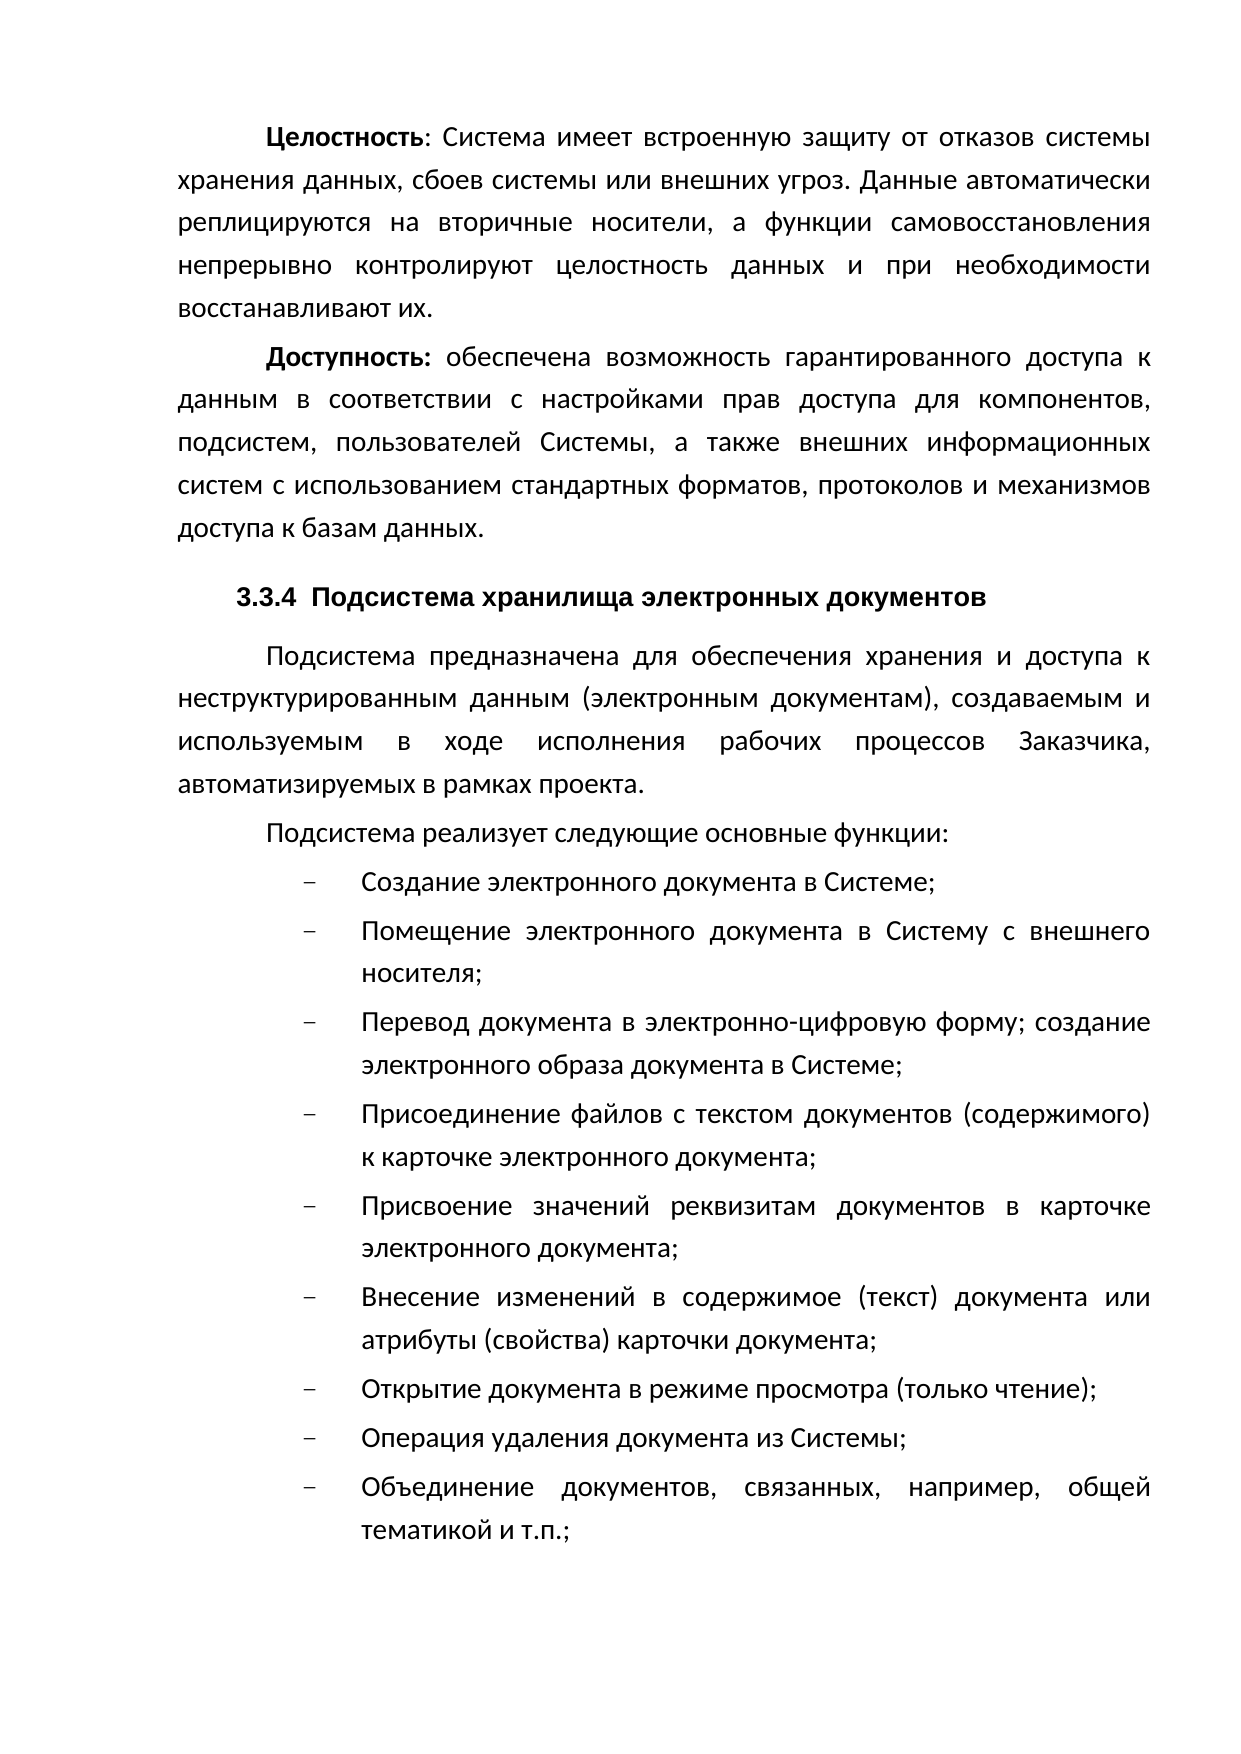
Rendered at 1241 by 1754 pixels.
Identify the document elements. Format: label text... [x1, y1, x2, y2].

text Доступность: обеспечена возможность гарантированного доступа к данным в соответствии с настройками прав доступа для компонентов, подсистем, пользователей Системы, а также внешних информационных систем с использованием стандартных форматов, протоколов и механизмов доступа к базам данных. [177, 338, 1152, 544]
text Подсистема реализует следующие основные функции: [177, 814, 1152, 849]
text Целостность: Система имеет встроенную защиту от отказов системы хранения данных, сбоев системы или внешних угроз. Данные автоматически реплицируются на вторичные носители, а функции самовосстановления непрерывно контролируют целостность данных и при необходимости восстанавливают их. [177, 118, 1152, 324]
text Подсистема предназначена для обеспечения хранения и доступа к неструктурированным данным (электронным документам), создаваемым и используемым в ходе исполнения рабочих процессов Заказчика, автоматизируемых в рамках проекта. [177, 637, 1152, 801]
list Открытие документа в режиме просмотра (только чтение); [302, 1370, 1152, 1406]
list Создание электронного документа в Системе; [302, 863, 1152, 898]
list Присвоение значений реквизитам документов в карточке электронного документа; [302, 1187, 1152, 1265]
list Присоединение файлов с текстом документов (содержимого) к карточке электронного документа; [302, 1095, 1152, 1173]
list Перевод документа в электронно-цифровую форму; создание электронного образа документа в Системе; [302, 1003, 1152, 1082]
list Объединение документов, связанных, например, общей тематикой и т.п.; [302, 1468, 1152, 1546]
list Операция удаления документа из Системы; [302, 1419, 1152, 1455]
list Внесение изменений в содержимое (текст) документа или атрибуты (свойства) карточки документа; [302, 1278, 1152, 1357]
list Помещение электронного документа в Систему с внешнего носителя; [302, 912, 1152, 990]
subtitle Подсистема хранилища электронных документов [236, 581, 1152, 612]
